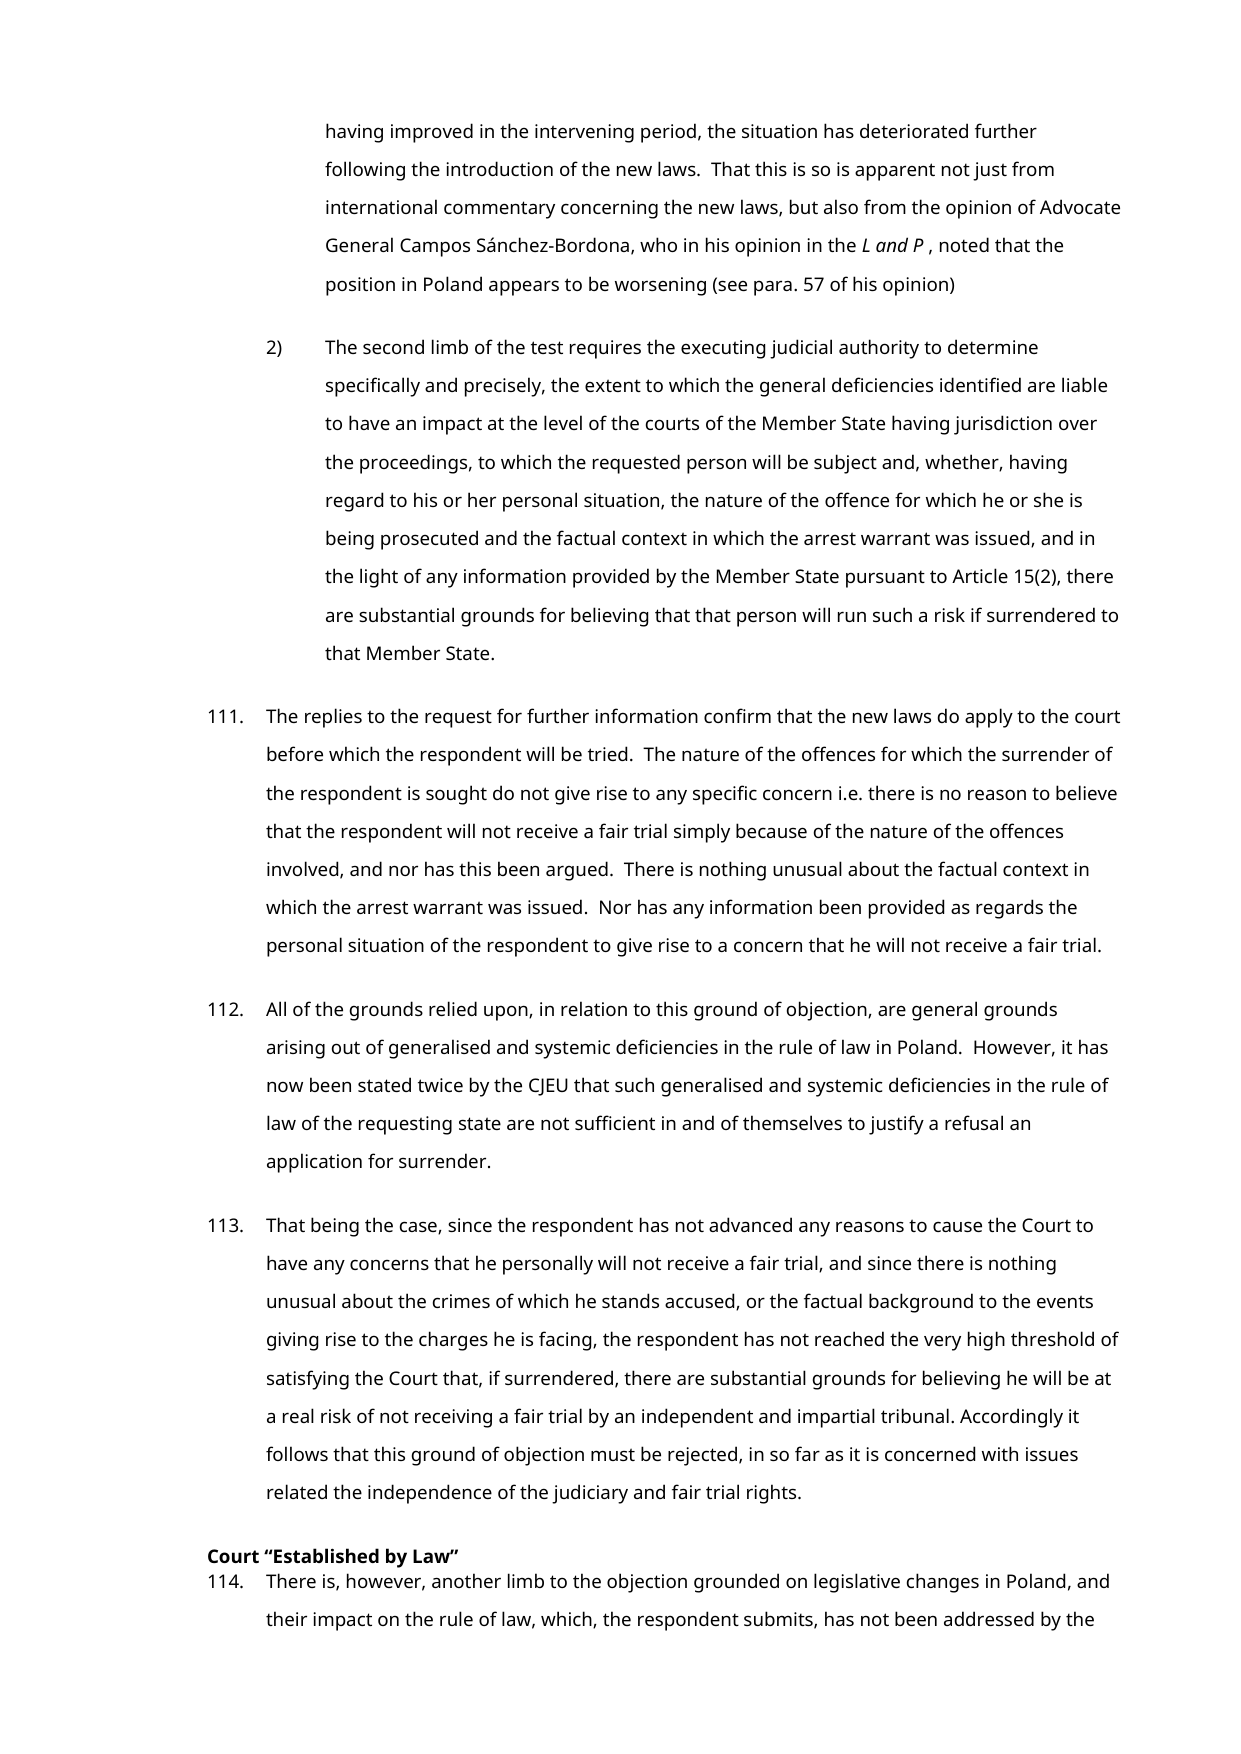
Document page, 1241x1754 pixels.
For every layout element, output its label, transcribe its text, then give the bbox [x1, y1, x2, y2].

text 112. All of the grounds relied upon, in relation to this ground of objection, are general grounds arising out of generalised and systemic deficiencies in the rule of law in Poland. However, it has now been stated twice by the CJEU that such generalised and systemic deficiencies in the rule of law of the requesting state are not sufficient in and of themselves to justify a refusal an application for surrender. [207, 996, 1122, 1174]
text 113. That being the case, since the respondent has not advanced any reasons to cause the Court to have any concerns that he personally will not receive a fair trial, and since there is nothing unusual about the crimes of which he stands accused, or the factual background to the events giving rise to the charges he is facing, the respondent has not reached the very high threshold of satisfying the Court that, if surrendered, there are substantial grounds for believing he will be at a real risk of not receiving a fair trial by an independent and impartial tribunal. Accordingly it follows that this ground of objection must be rejected, in so far as it is concerned with issues related the independence of the judiciary and fair trial rights. [207, 1212, 1122, 1505]
text 2) The second limb of the test requires the executing judicial authority to determine specifically and precisely, the extent to which the general deficiencies identified are liable to have an impact at the level of the courts of the Member State having jurisdiction over the proceedings, to which the requested person will be subject and, whether, having regard to his or her personal situation, the nature of the offence for which he or she is being prosecuted and the factual context in which the arrest warrant was issued, and in the light of any information provided by the Member State pursuant to Article 15(2), there are substantial grounds for believing that that person will run such a risk if surrendered to that Member State. [266, 334, 1122, 666]
text 111. The replies to the request for further information confirm that the new laws do apply to the court before which the respondent will be tried. The nature of the offences for which the surrender of the respondent is sought do not give rise to any specific concern i.e. there is no reason to believe that the respondent will not receive a fair trial simply because of the nature of the offences involved, and nor has this been argued. There is nothing unusual about the factual context in which the arrest warrant was issued. Nor has any information been provided as regards the personal situation of the respondent to give rise to a concern that he will not receive a fair trial. [207, 703, 1122, 958]
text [266, 118, 1122, 297]
subtitle Court “Established by Law” [207, 1543, 1122, 1568]
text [207, 1568, 1122, 1632]
